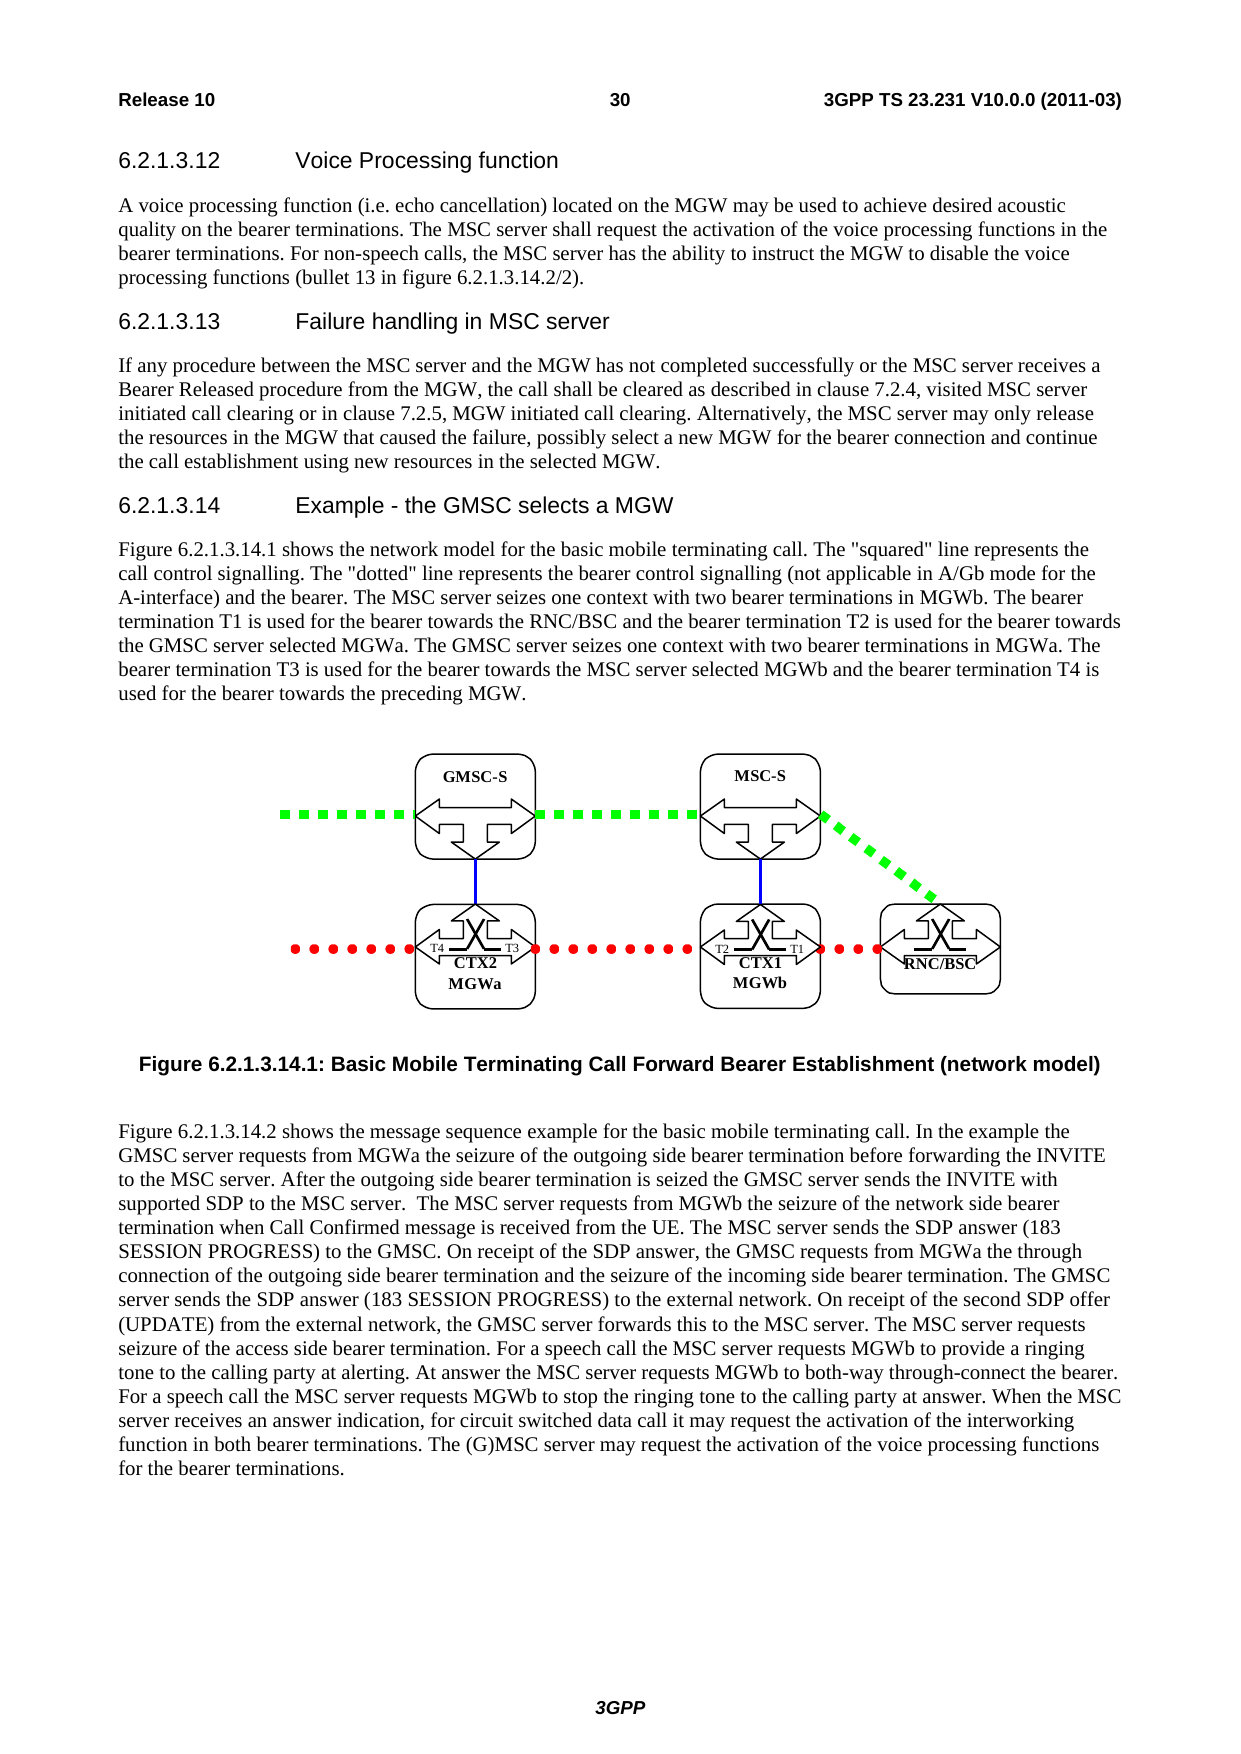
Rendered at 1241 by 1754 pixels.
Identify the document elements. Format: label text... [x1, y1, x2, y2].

text Figure 6.2.1.3.14.2 shows the message sequence example for the basic mobile terminating call. In the example the GMSC server requests from MGWa the seizure of the outgoing side bearer termination before forwarding the INVITE to the MSC server. After the outgoing side bearer termination is seized the GMSC server sends the INVITE with supported SDP to the MSC server. The MSC server requests from MGWb the seizure of the network side bearer termination when Call Confirmed message is received from the UE. The MSC server sends the SDP answer (183 SESSION PROGRESS) to the GMSC. On receipt of the SDP answer, the GMSC requests from MGWa the through connection of the outgoing side bearer termination and the seizure of the incoming side bearer termination. The GMSC server sends the SDP answer (183 SESSION PROGRESS) to the external network. On receipt of the second SDP offer (UPDATE) from the external network, the GMSC server forwards this to the MSC server. The MSC server requests seizure of the access side bearer termination. For a speech call the MSC server requests MGWb to provide a ringing tone to the calling party at alerting. At answer the MSC server requests MGWb to both-way through-connect the bearer. For a speech call the MSC server requests MGWb to stop the ringing tone to the calling party at answer. When the MSC server receives an answer indication, for circuit switched data call it may request the activation of the interworking function in both bearer terminations. The (G)MSC server may request the activation of the voice processing functions for the bearer terminations. [118, 1119, 1122, 1480]
text Figure 6.2.1.3.14.1 shows the network model for the basic mobile terminating call. The "squared" line represents the call control signalling. The "dotted" line represents the bearer control signalling (not applicable in A/Gb mode for the A-interface) and the bearer. The MSC server seizes one context with two bearer terminations in MGWb. The bearer termination T1 is used for the bearer towards the RNC/BSC and the bearer termination T2 is used for the bearer towards the GMSC server selected MGWa. The GMSC server seizes one context with two bearer terminations in MGWa. The bearer termination T3 is used for the bearer towards the MSC server selected MGWb and the bearer termination T4 is used for the bearer towards the preceding MGW. [118, 537, 1122, 705]
text A voice processing function (i.e. echo cancellation) located on the MGW may be used to achieve desired acoustic quality on the bearer terminations. The MSC server shall request the activation of the voice processing functions in the bearer terminations. For non-speech calls, the MSC server has the ability to instruct the MGW to disable the voice processing functions (bullet 13 in figure 6.2.1.3.14.2/2). [118, 193, 1122, 289]
subtitle 6.2.1.3.12 Voice Processing function [118, 147, 1122, 174]
text If any procedure between the MSC server and the MGW has not completed successfully or the MSC server receives a Bearer Released procedure from the MGW, the call shall be cleared as described in clause 7.2.4, visited MSC server initiated call clearing or in clause 7.2.5, MGW initiated call clearing. Alternatively, the MSC server may only release the resources in the MGW that caused the failure, possibly select a new MGW for the bearer connection and continue the call establishment using new resources in the selected MGW. [118, 353, 1122, 473]
subtitle 6.2.1.3.14 Example - the GMSC selects a MGW [118, 492, 1122, 518]
text Figure 6.2.1.3.14.1: Basic Mobile Terminating Call Forward Bearer Establishment (network model) [118, 1052, 1122, 1076]
subtitle 6.2.1.3.13 Failure handling in MSC server [118, 308, 1122, 334]
